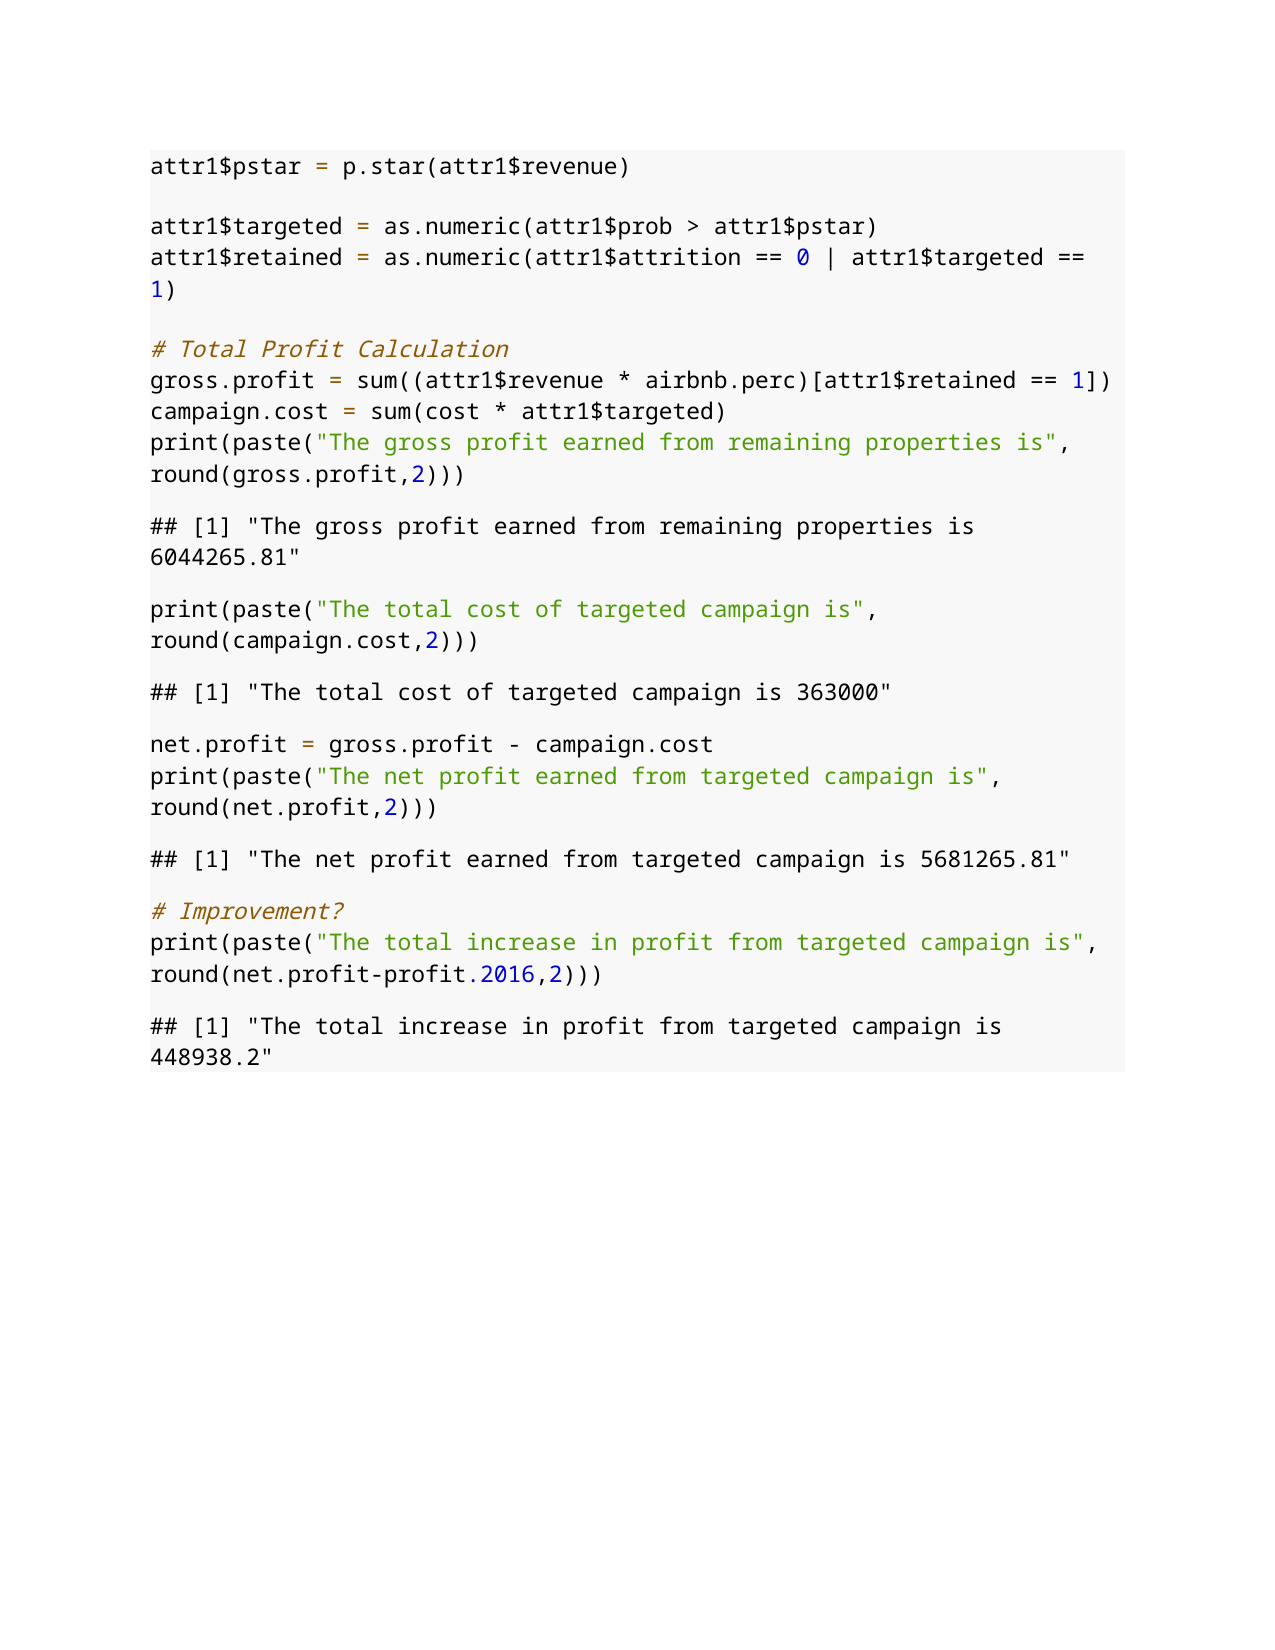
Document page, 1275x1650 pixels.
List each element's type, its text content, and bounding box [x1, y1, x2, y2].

text ## [1] "The net profit earned from targeted campaign is 5681265.81" [150, 843, 1125, 874]
text ## [1] "The total increase in profit from targeted campaign is 448938.2" [150, 1009, 1125, 1072]
text net.profit = gross.profit - campaign.cost print(paste("The net profit earned from targeted campaign is", round(net.profit,2))) [150, 728, 1125, 822]
text ## [1] "The gross profit earned from remaining properties is 6044265.81" [150, 509, 1125, 572]
text print(paste("The total cost of targeted campaign is", round(campaign.cost,2))) [480, 593, 1125, 655]
text ## [1] "The total cost of targeted campaign is 363000" [150, 676, 1125, 707]
text # Improvement? print(paste("The total increase in profit from targeted campaign is", round(net.profit-profit.2016,2))) [150, 895, 1125, 989]
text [150, 150, 1125, 489]
